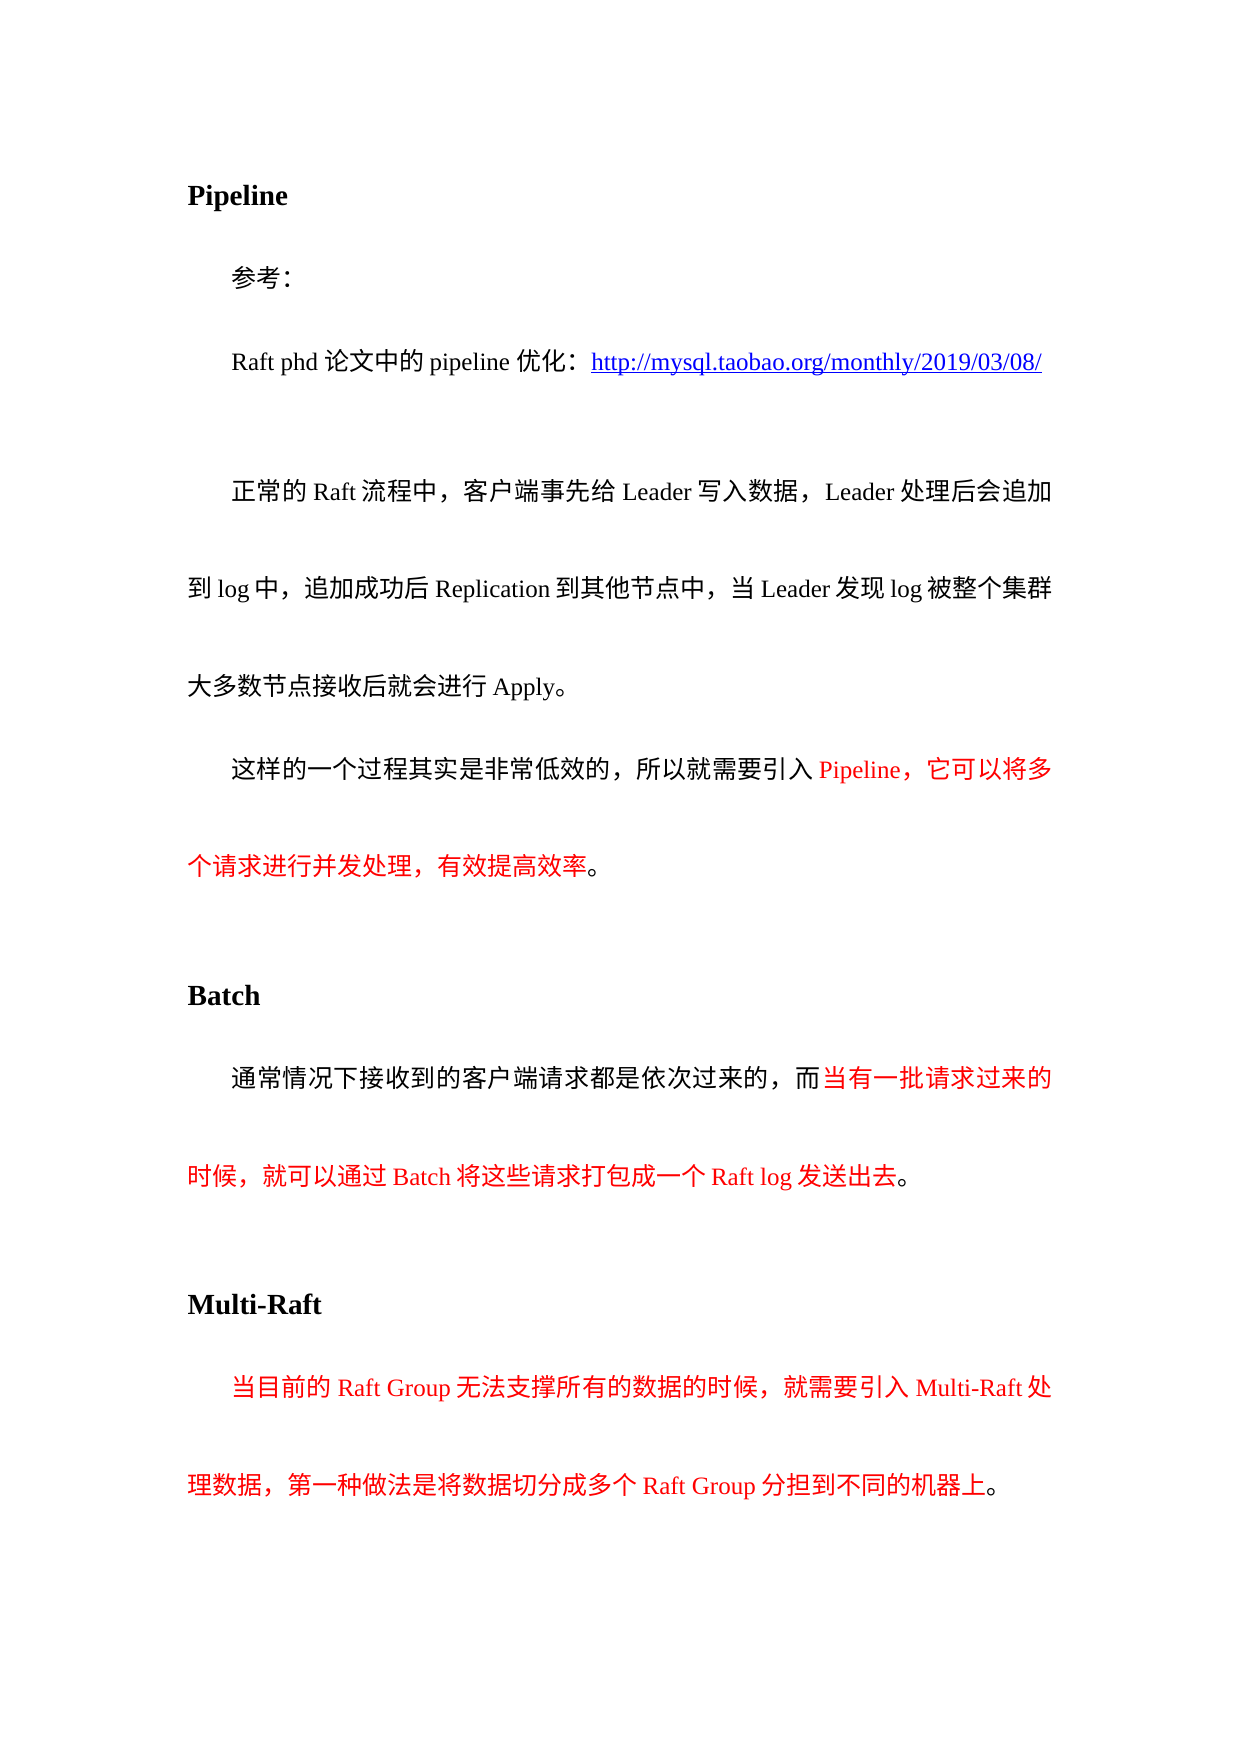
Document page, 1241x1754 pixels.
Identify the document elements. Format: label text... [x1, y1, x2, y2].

text 通常情况下接收到的客户端请求都是依次过来的，而当有一批请求过来的时候，就可以通过Batch将这些请求打包成一个Raft log发送出去。 [187, 1044, 1053, 1207]
subtitle Batch [187, 962, 1053, 1027]
text Raft phd 论文中的pipeline 优化：http://mysql.taobao.org/monthly/2019/03/08/ [187, 327, 1053, 392]
text 正常的Raft流程中，客户端事先给Leader写入数据，Leader处理后会追加到log中，追加成功后Replication到其他节点中，当Leader发现log被整个集群大多数节点接收后就会进行Apply。 [187, 457, 1053, 717]
text 当目前的Raft Group无法支撑所有的数据的时候，就需要引入Multi-Raft处理数据，第一种做法是将数据切分成多个Raft Group分担到不同的机器上。 [187, 1353, 1053, 1516]
text 这样的一个过程其实是非常低效的，所以就需要引入Pipeline，它可以将多个请求进行并发处理，有效提高效率。 [187, 735, 1053, 897]
subtitle Pipeline [187, 162, 1053, 227]
subtitle Multi-Raft [187, 1272, 1053, 1337]
text 参考： [187, 244, 1053, 309]
